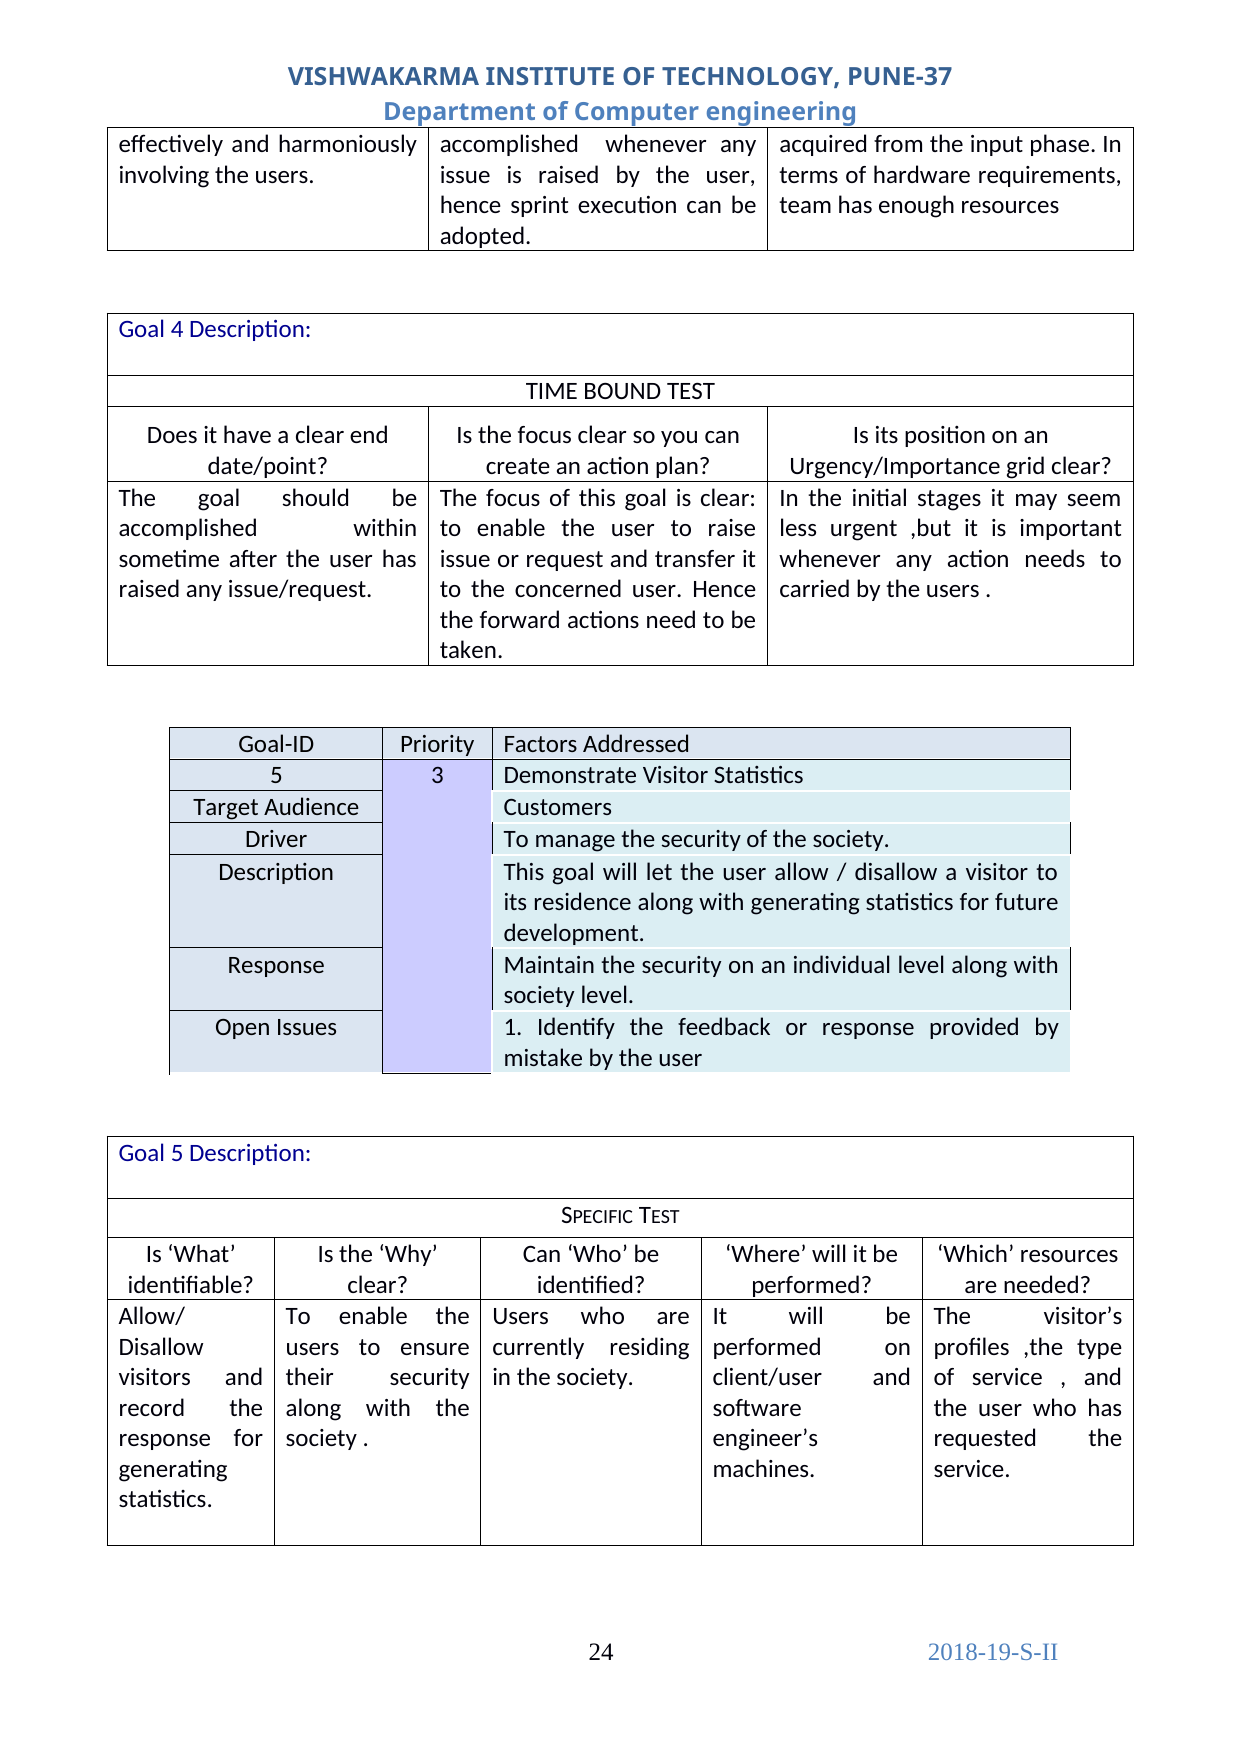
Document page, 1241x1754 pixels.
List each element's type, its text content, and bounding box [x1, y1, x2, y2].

table_cell Is its position on an Urgency/Importance grid clear? [768, 407, 1133, 481]
table_cell It will be performed on client/user and software engineer’s machines. [702, 1300, 922, 1544]
table_cell Open Issues [170, 1011, 382, 1072]
table_header Priority [383, 728, 492, 758]
table_cell Does it have a clear end date/point? [108, 407, 428, 481]
table_cell The visitor’s profiles ,the type of service , and the user who has requested the service. [923, 1300, 1133, 1544]
table_cell Can ‘Who’ be identified? [481, 1238, 701, 1299]
table_header Factors Addressed [493, 728, 1070, 758]
table_cell The goal should be accomplished within sometime after the user has raised any issue/request. [108, 482, 428, 665]
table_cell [768, 128, 1133, 250]
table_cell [429, 128, 767, 250]
table_cell 1. Identify the feedback or response provided by mistake by the user [493, 1012, 1070, 1072]
table_cell ‘Which’ resources are needed? [923, 1238, 1133, 1299]
table_cell Specific Test [108, 1199, 1133, 1237]
table_cell ‘Where’ will it be performed? [702, 1238, 922, 1299]
table_cell Is the focus clear so you can create an action plan? [429, 407, 767, 481]
table_header Goal 5 Description: [108, 1137, 1133, 1198]
table_cell Maintain the security on an individual level along with society level. [493, 949, 1070, 1010]
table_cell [108, 128, 428, 250]
table_cell Description [170, 855, 382, 947]
table_cell Target Audience [170, 791, 382, 822]
table_cell Driver [170, 823, 382, 854]
table_cell The focus of this goal is clear: to enable the user to raise issue or request and transfer it to the concerned user. Hence the forward actions need to be taken. [429, 482, 767, 665]
table_cell To enable the users to ensure their security along with the society . [275, 1300, 480, 1544]
table_cell Users who are currently residing in the society. [481, 1300, 701, 1544]
table_cell To manage the security of the society. [493, 824, 1070, 854]
table_cell 5 [170, 760, 382, 790]
table_cell Customers [493, 792, 1070, 822]
table_cell Is ‘What’ identifiable? [108, 1238, 274, 1299]
table_cell Response [170, 948, 382, 1010]
table_cell Is the ‘Why’ clear? [275, 1238, 480, 1299]
table_cell Allow/Disallow visitors and record the response for generating statistics. [108, 1300, 274, 1544]
table_cell In the initial stages it may seem less urgent ,but it is important whenever any action needs to carried by the users . [768, 482, 1133, 665]
table_cell TIME BOUND TEST [108, 376, 1133, 406]
table_cell 3 [383, 760, 492, 1072]
table_cell This goal will let the user allow / disallow a visitor to its residence along with generating statistics for future development. [493, 856, 1070, 947]
table_header Goal-ID [170, 728, 382, 758]
table_header Goal 4 Description: [108, 314, 1133, 374]
table_cell Demonstrate Visitor Statistics [493, 760, 1070, 790]
